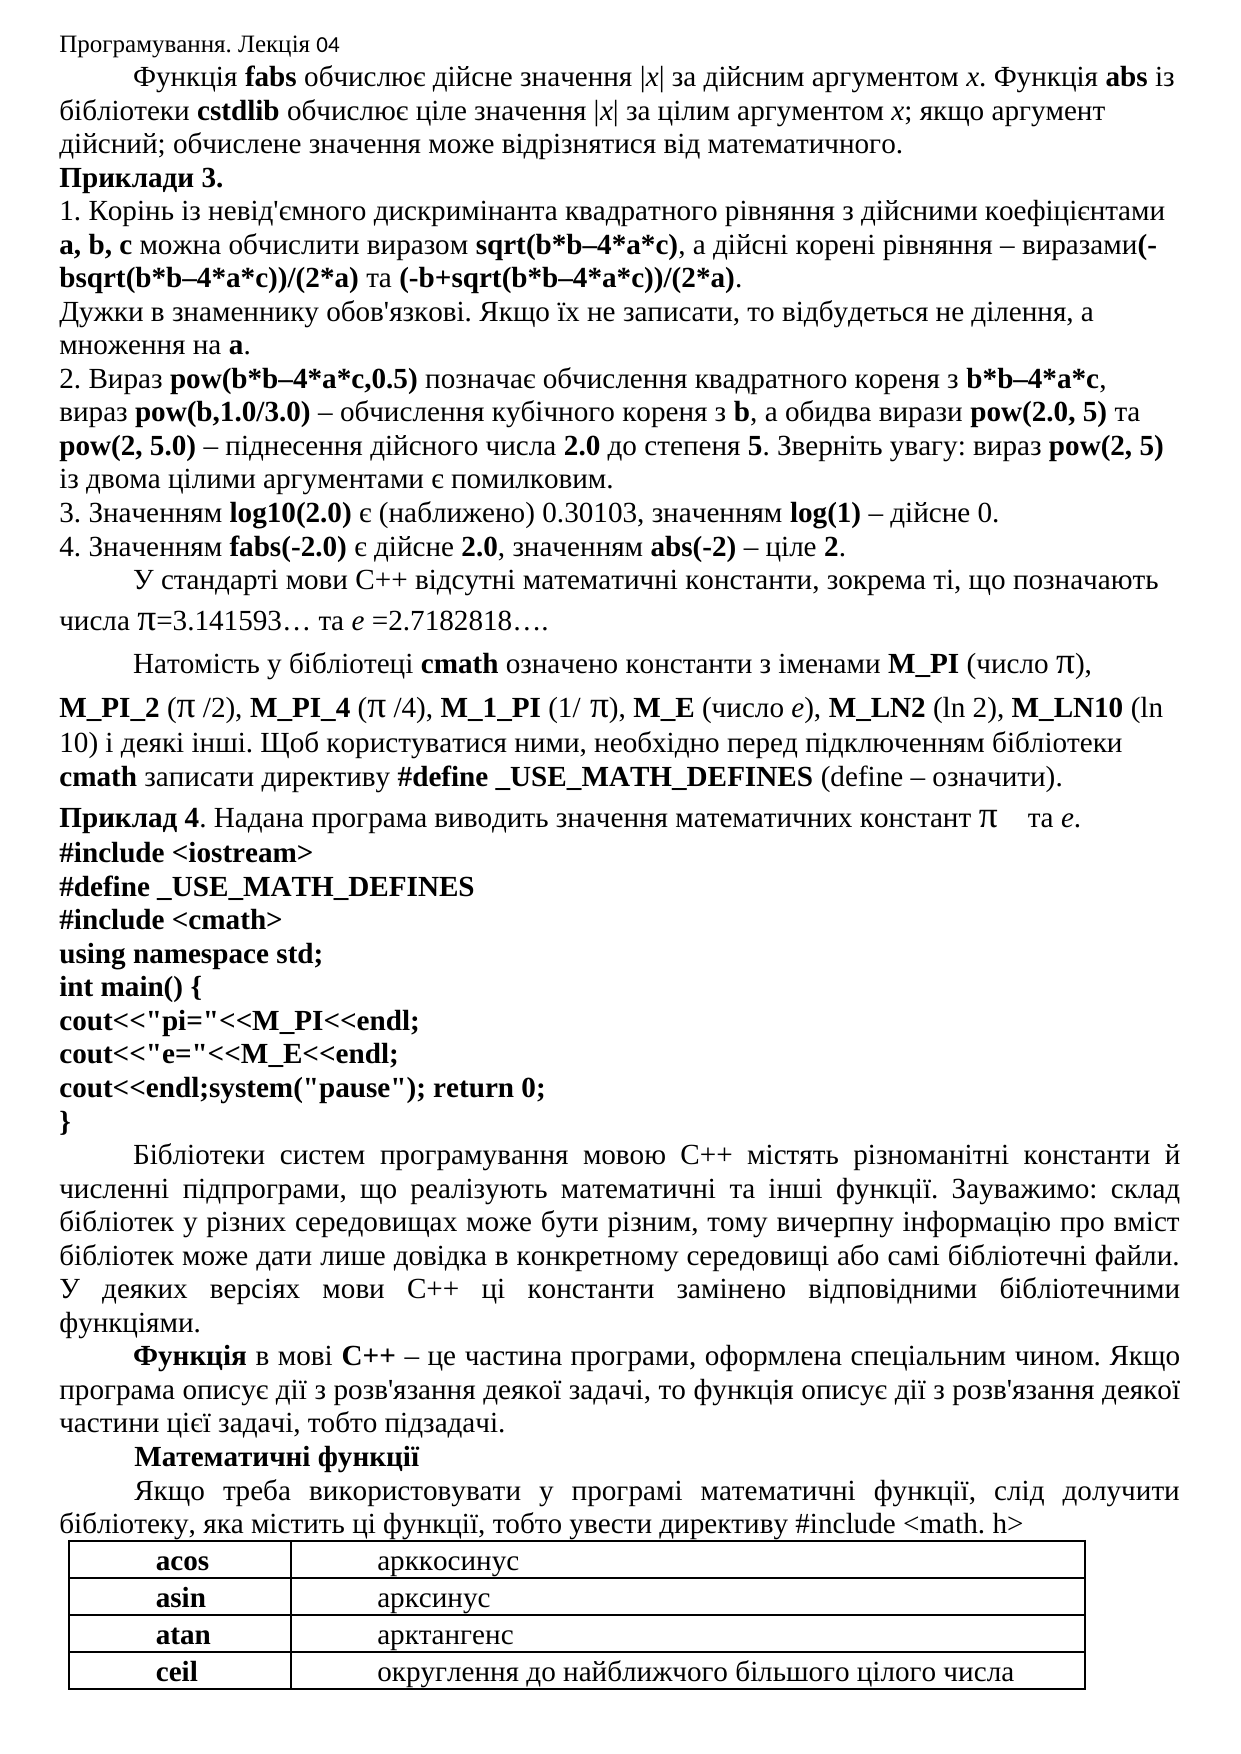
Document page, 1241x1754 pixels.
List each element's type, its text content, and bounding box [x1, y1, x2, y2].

text Функція в мові С++ – це частина програми, оформлена спеціальним чином. Якщо програма описує дії з розв'язання деякої задачі, то функція описує дії з розв'язання деякої частини цієї задачі, тобто підзадачі. [59, 1338, 1181, 1439]
text cout<<"e="<<M_E<<endl; [59, 1037, 1181, 1070]
text #include <cmath> [59, 902, 1181, 936]
text Математичні функції [134, 1439, 1181, 1473]
text int main() { [59, 969, 1181, 1003]
text 2. Вираз pow(b*b–4*a*c,0.5) позначає обчислення квадратного кореня з b*b–4*a*c, вираз pow(b,1.0/3.0) – обчислення кубічного кореня з b, а обидва вирази pow(2.0, 5) та pow(2, 5.0) – піднесення дійсного числа 2.0 до степеня 5. Зверніть увагу: вираз pow(2, 5) із двома цілими аргументами є помилковим. [59, 361, 1181, 495]
text } [59, 1104, 1181, 1137]
table_header арккосинус [292, 1542, 1084, 1577]
text cout<<endl;system("pause"); return 0; [59, 1070, 1181, 1104]
text #include <iostream> [59, 835, 1181, 869]
text У стандарті мови C++ відсутні математичні константи, зокрема ті, що позначають числа π=3.141593… та e =2.7182818…. [59, 562, 1181, 639]
text using namespace std; [59, 936, 1181, 969]
table_cell asin [70, 1579, 290, 1614]
text 1. Корінь із невід'ємного дискримінанта квадратного рівняння з дійсними коефіцієнтами a, b, c можна обчислити виразом sqrt(b*b–4*a*c), а дійсні корені рівняння – виразами(-bsqrt(b*b–4*a*c))/(2*a) та (-b+sqrt(b*b–4*a*c))/(2*a). [59, 193, 1181, 294]
table_cell округлення до найближчого більшого цілого числа [292, 1653, 1084, 1688]
table_cell арксинус [292, 1579, 1084, 1614]
table_cell арктангенс [292, 1616, 1084, 1651]
text Приклади 3. [59, 160, 1181, 193]
text Натомість у бібліотеці cmath означено константи з іменами M_PI (число π), M_PI_2 (π /2), M_PI_4 (π /4), M_1_PI (1/ π), M_E (число e), M_LN2 (ln 2), M_LN10 (ln 10) і деякі інші. Щоб користуватися ними, необхідно перед підключенням бібліотеки cmath записати директиву #define _USE_MATH_DEFINES (define – означити). [59, 639, 1181, 792]
text Приклад 4. Надана програма виводить значення математичних констант π та e. [59, 792, 1181, 835]
table_header acos [70, 1542, 290, 1577]
text 3. Значенням log10(2.0) є (наближено) 0.30103, значенням log(1) – дійсне 0. [59, 495, 1181, 529]
table_cell ceil [70, 1653, 290, 1688]
text 4. Значенням fabs(-2.0) є дійсне 2.0, значенням abs(-2) – ціле 2. [59, 529, 1181, 562]
text Бібліотеки систем програмування мовою С++ містять різноманітні константи й численні підпрограми, що реалізують математичні та інші функції. Зауважимо: склад бібліотек у різних середовищах може бути різним, тому вичерпну інформацію про вміст бібліотек може дати лише довідка в конкретному середовищі або самі бібліотечні файли. У деяких версіях мови C++ ці константи замінено відповідними бібліотечними функціями. [59, 1137, 1181, 1338]
text Якщо треба використовувати у програмі математичні функції, слід долучити бібліотеку, яка містить ці функції, тобто увести директиву #include <math. h> [59, 1473, 1181, 1540]
text cout<<"pi="<<M_PI<<endl; [59, 1003, 1181, 1037]
text #define _USE_MATH_DEFINES [59, 869, 1181, 902]
table_cell atan [70, 1616, 290, 1651]
text Функція fabs обчислює дійсне значення |x| за дійсним аргументом x. Функція abs із бібліотеки cstdlib обчислює ціле значення |x| за цілим аргументом x; якщо аргумент дійсний; обчислене значення може відрізнятися від математичного. [59, 59, 1181, 160]
text Дужки в знаменнику обов'язкові. Якщо їх не записати, то відбудеться не ділення, а множення на a. [59, 294, 1181, 361]
